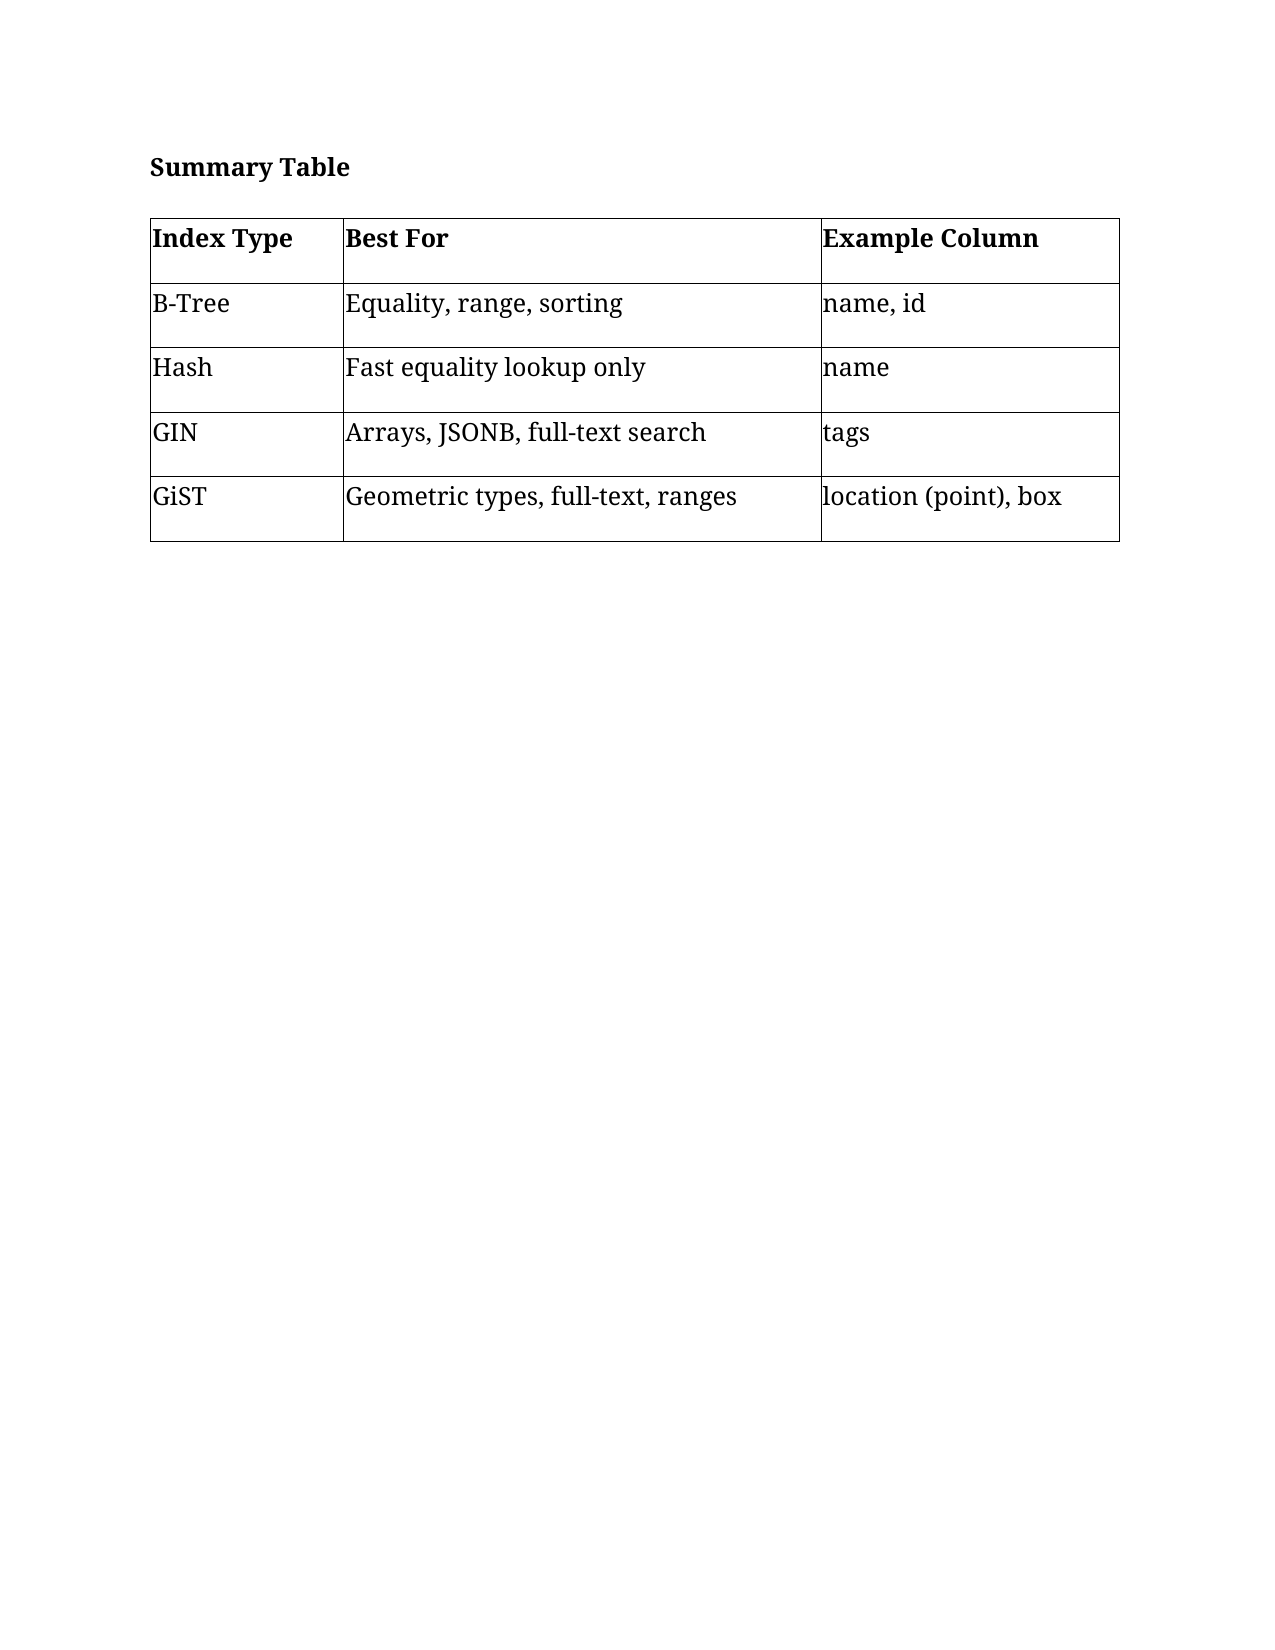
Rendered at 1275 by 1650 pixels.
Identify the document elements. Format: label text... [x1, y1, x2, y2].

table_header Best For [344, 219, 821, 283]
table_header Example Column [822, 219, 1119, 283]
table_header Index Type [151, 219, 343, 283]
table_cell Fast equality lookup only [344, 348, 821, 412]
table_cell tags [822, 413, 1119, 476]
table_cell name, id [822, 284, 1119, 347]
text Summary Table [150, 150, 1137, 184]
table_cell Arrays, JSONB, full-text search [344, 413, 821, 476]
table_cell B-Tree [151, 284, 343, 347]
table_cell location (point), box [822, 477, 1119, 541]
table_cell name [822, 348, 1119, 412]
table_cell Geometric types, full-text, ranges [344, 477, 821, 541]
table_cell GiST [151, 477, 343, 541]
table_cell GIN [151, 413, 343, 476]
table_cell Equality, range, sorting [344, 284, 821, 347]
table_cell Hash [151, 348, 343, 412]
